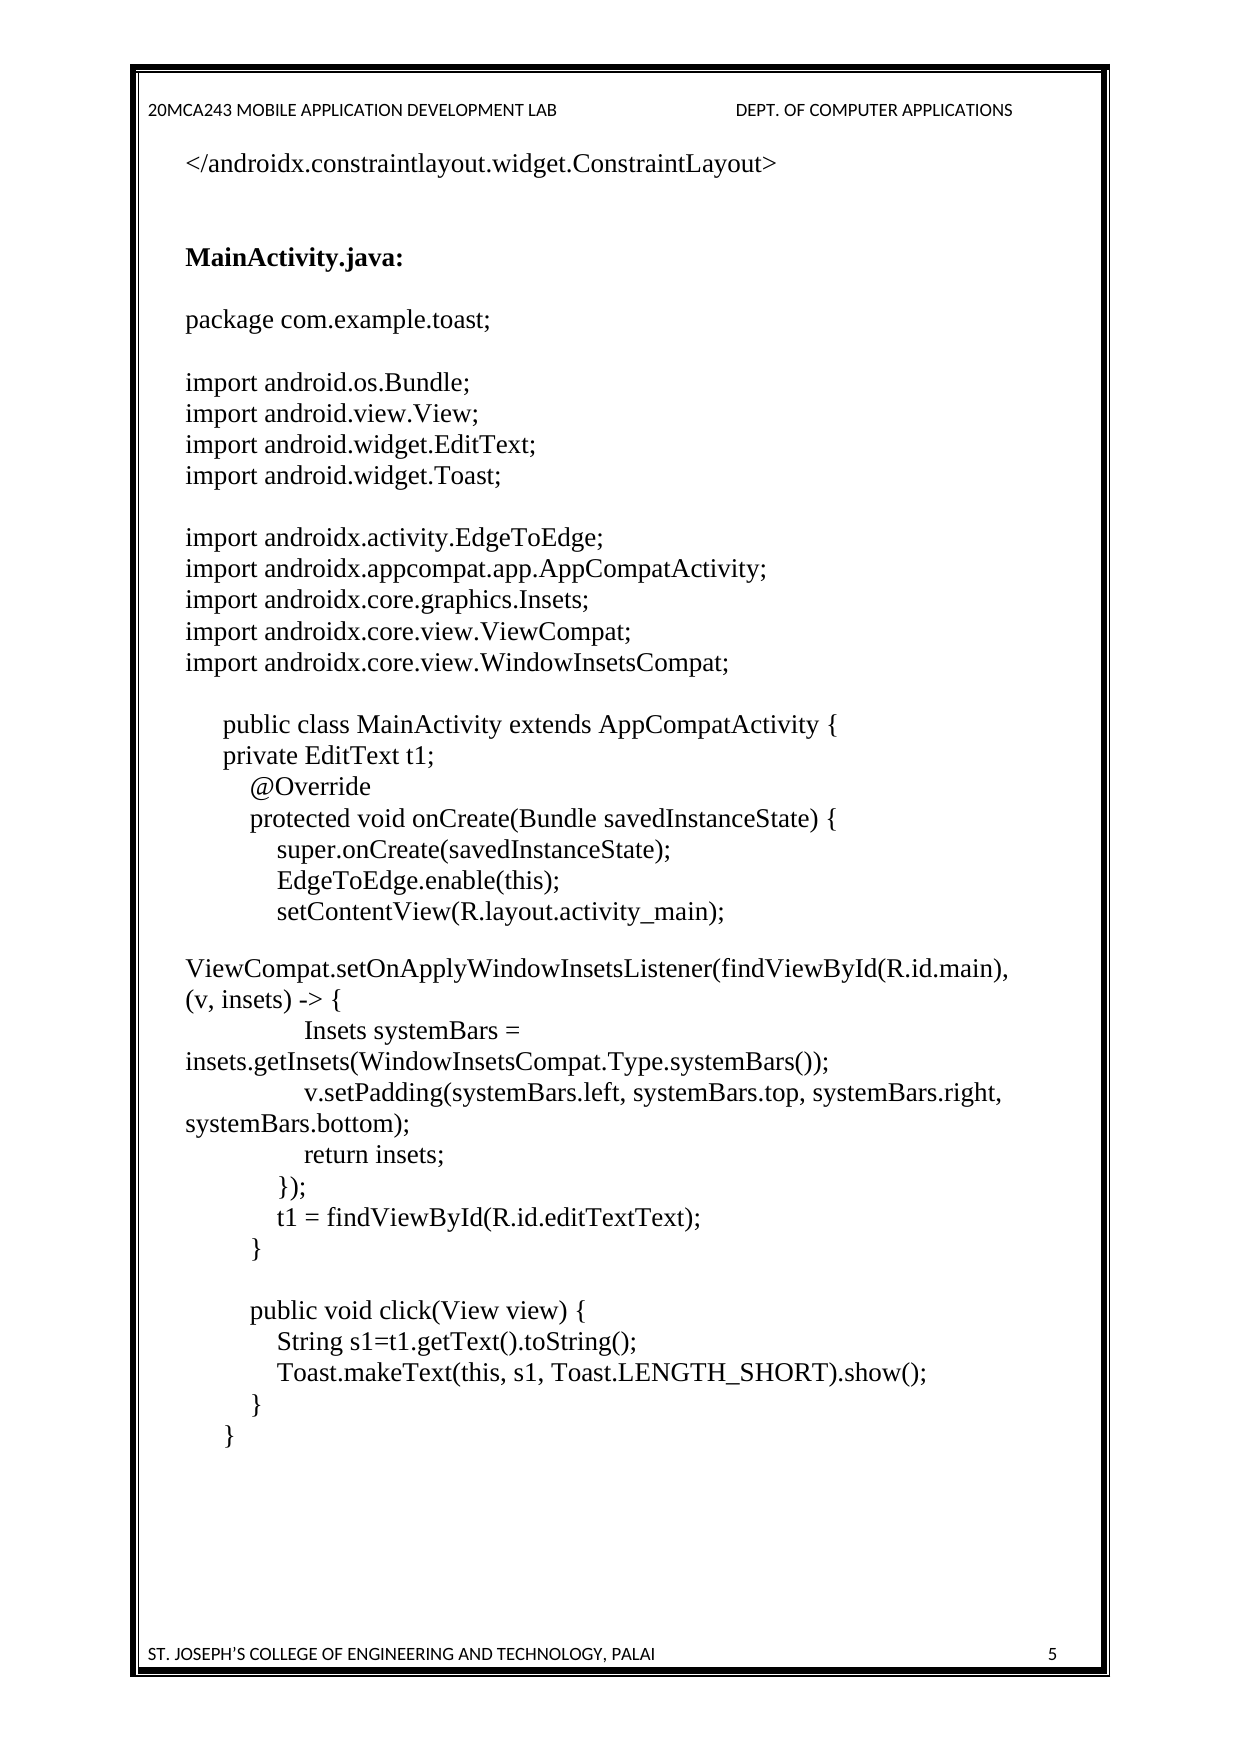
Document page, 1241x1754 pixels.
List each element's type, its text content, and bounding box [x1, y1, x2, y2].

text import androidx.activity.EdgeToEdge; [148, 521, 1033, 552]
text @Override [185, 771, 1033, 802]
text String s1=t1.getText().toString(); [185, 1325, 1033, 1357]
text Insets systemBars = insets.getInsets(WindowInsetsCompat.Type.systemBars()); [185, 1014, 1033, 1076]
text }); [185, 1170, 1033, 1201]
text public void click(View view) { [185, 1294, 1033, 1325]
text protected void onCreate(Bundle savedInstanceState) { [185, 802, 1033, 833]
text import androidx.core.view.ViewCompat; [148, 615, 1033, 646]
text EdgeToEdge.enable(this); [185, 864, 1033, 895]
text import android.view.View; [148, 397, 1033, 428]
text return insets; [185, 1138, 1033, 1170]
text package com.example.toast; [148, 303, 1033, 334]
text private EditText t1; [185, 739, 1033, 771]
text import androidx.appcompat.app.AppCompatActivity; [148, 552, 1033, 584]
text } [185, 1388, 1033, 1419]
text import android.widget.EditText; [148, 428, 1033, 459]
text setContentView(R.layout.activity_main); [185, 895, 1033, 926]
text } [185, 1232, 1033, 1263]
text import androidx.core.graphics.Insets; [148, 584, 1033, 615]
text super.onCreate(savedInstanceState); [185, 833, 1033, 864]
text import androidx.core.view.WindowInsetsCompat; [148, 646, 1033, 677]
text ViewCompat.setOnApplyWindowInsetsListener(findViewById(R.id.main), (v, insets) -> { [185, 926, 1033, 1014]
text public class MainActivity extends AppCompatActivity { [185, 708, 1033, 739]
text v.setPadding(systemBars.left, systemBars.top, systemBars.right, systemBars.bottom); [185, 1076, 1033, 1138]
text </androidx.constraintlayout.widget.ConstraintLayout> [148, 148, 1033, 179]
text import android.widget.Toast; [148, 459, 1033, 490]
text t1 = findViewById(R.id.editTextText); [185, 1201, 1033, 1232]
text Toast.makeText(this, s1, Toast.LENGTH_SHORT).show(); [185, 1357, 1033, 1388]
text } [185, 1419, 1033, 1450]
text MainActivity.java: [148, 241, 1033, 272]
text import android.os.Bundle; [148, 366, 1033, 397]
